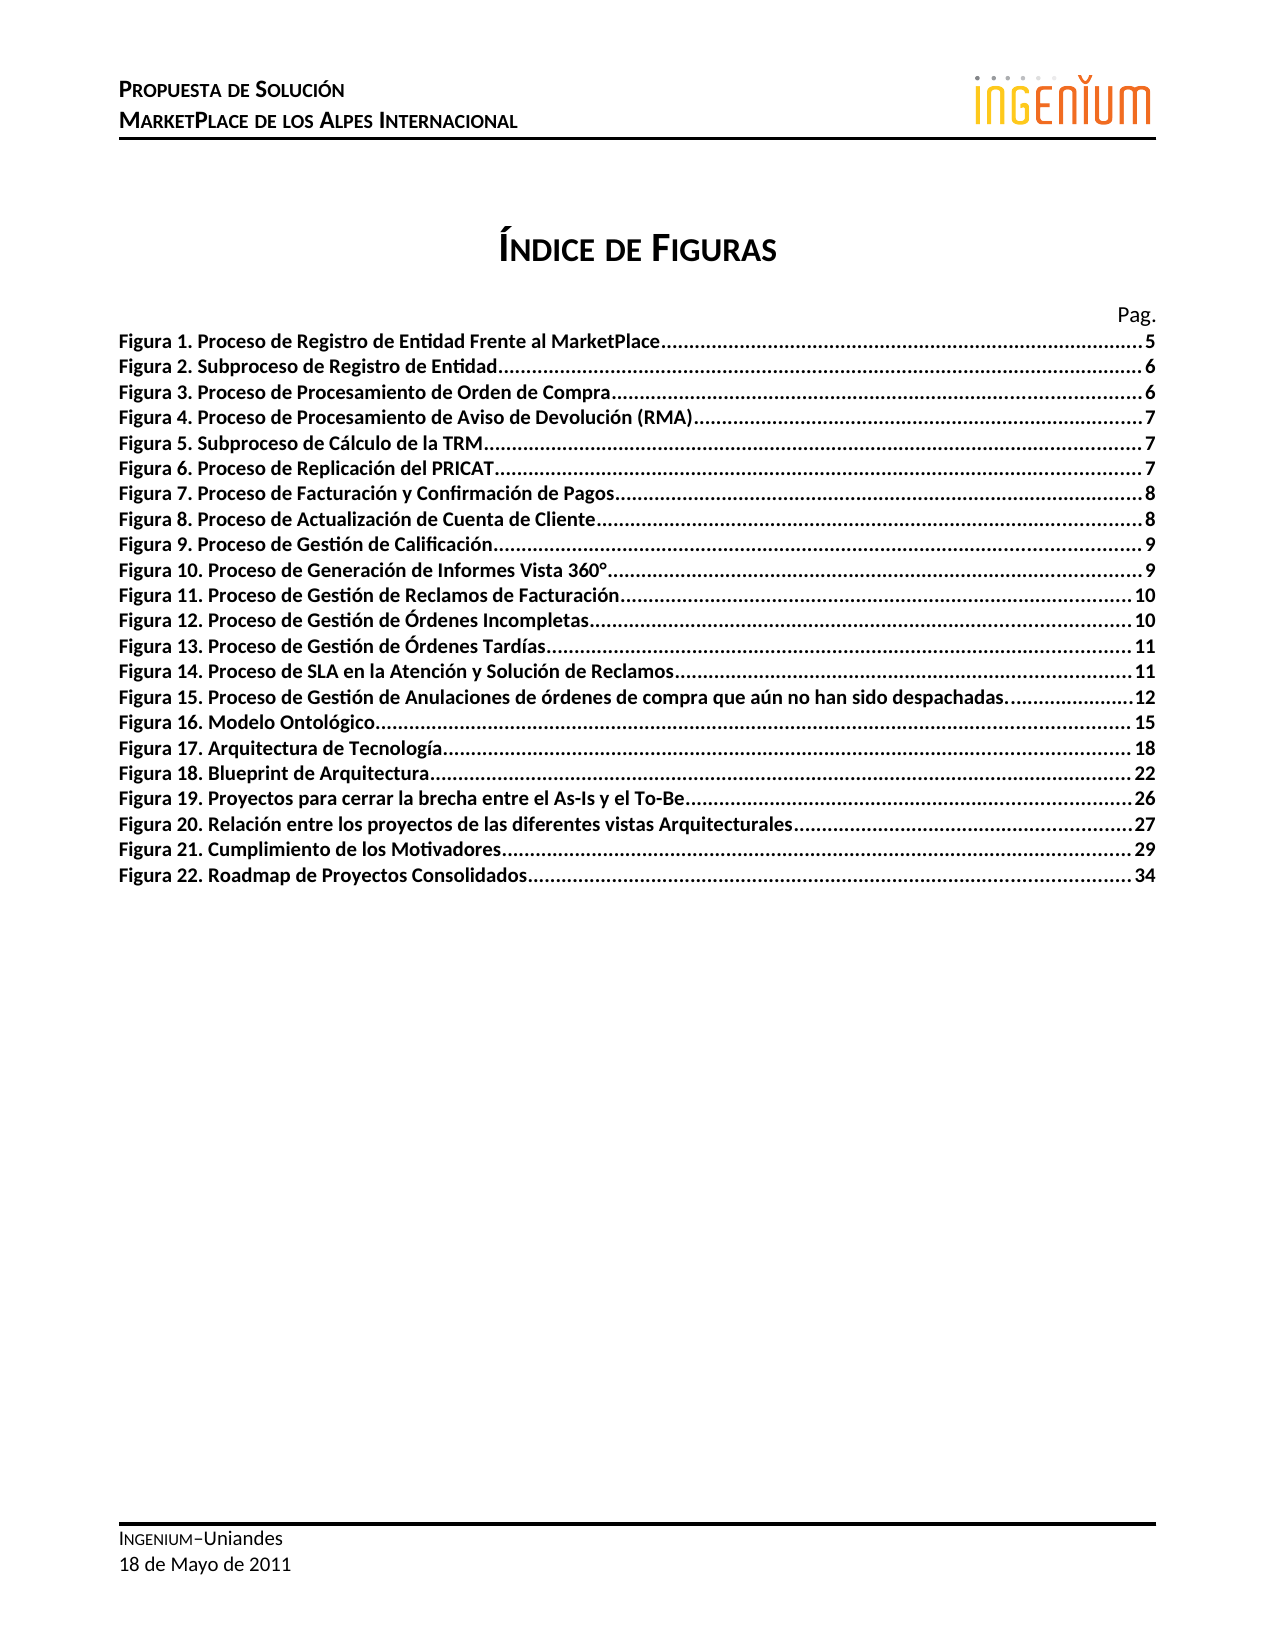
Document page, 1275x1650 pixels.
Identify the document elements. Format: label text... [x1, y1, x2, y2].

text Figura 18. Blueprint de Arquitectura 22 [118, 760, 1156, 786]
text Figura 10. Proceso de Generación de Informes Vista 360° 9 [118, 557, 1156, 582]
text Figura 14. Proceso de SLA en la Atención y Solución de Reclamos 11 [118, 658, 1156, 684]
text Figura 7. Proceso de Facturación y Confirmación de Pagos 8 [118, 481, 1156, 506]
text Figura 1. Proceso de Registro de Entidad Frente al MarketPlace 5 [118, 328, 1156, 353]
text Figura 19. Proyectos para cerrar la brecha entre el As-Is y el To-Be 26 [118, 786, 1156, 811]
text Figura 21. Cumplimiento de los Motivadores 29 [118, 836, 1156, 862]
text Figura 3. Proceso de Procesamiento de Orden de Compra 6 [118, 379, 1156, 404]
text Figura 15. Proceso de Gestión de Anulaciones de órdenes de compra que aún no han sido despachadas. 12 [118, 684, 1156, 709]
text Pag. [118, 300, 1156, 328]
text Figura 4. Proceso de Procesamiento de Aviso de Devolución (RMA) 7 [118, 404, 1156, 430]
text Figura 9. Proceso de Gestión de Calificación 9 [118, 531, 1156, 557]
text Figura 8. Proceso de Actualización de Cuenta de Cliente 8 [118, 506, 1156, 531]
picture [975, 75, 1157, 136]
text Figura 20. Relación entre los proyectos de las diferentes vistas Arquitecturales 27 [118, 811, 1156, 836]
text Figura 6. Proceso de Replicación del PRICAT 7 [118, 455, 1156, 481]
text Figura 13. Proceso de Gestión de Órdenes Tardías 11 [118, 633, 1156, 658]
text Figura 5. Subproceso de Cálculo de la TRM 7 [118, 430, 1156, 455]
text Figura 2. Subproceso de Registro de Entidad 6 [118, 353, 1156, 379]
text Figura 22. Roadmap de Proyectos Consolidados 34 [118, 862, 1156, 887]
text Figura 11. Proceso de Gestión de Reclamos de Facturación 10 [118, 582, 1156, 608]
text Índice de Figuras [118, 221, 1156, 272]
text Figura 16. Modelo Ontológico 15 [118, 709, 1156, 735]
text Figura 17. Arquitectura de Tecnología 18 [118, 735, 1156, 760]
text Figura 12. Proceso de Gestión de Órdenes Incompletas 10 [118, 608, 1156, 633]
